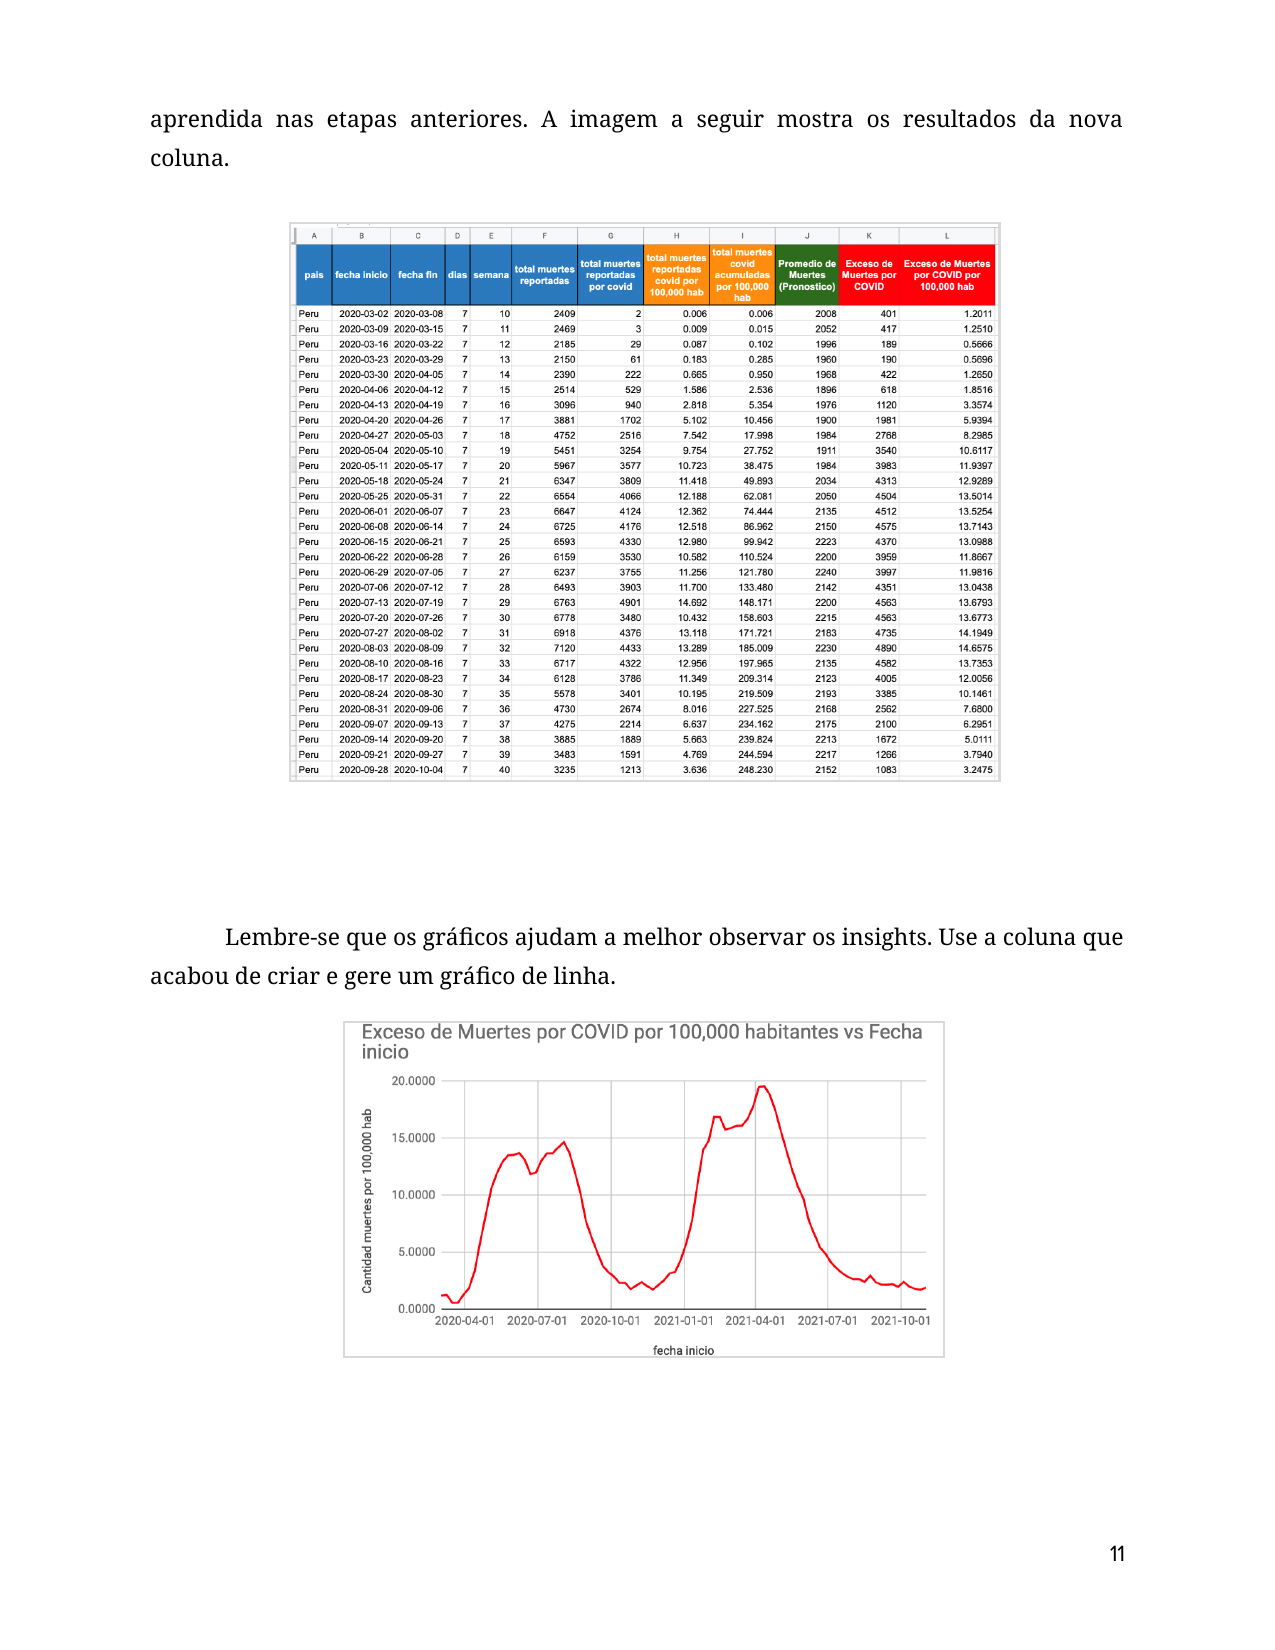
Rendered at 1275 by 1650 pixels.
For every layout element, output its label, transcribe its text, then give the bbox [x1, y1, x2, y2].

text Lembre-se que os gráficos ajudam a melhor observar os insights. Use a coluna que acabou de criar e gere um gráfico de linha. [150, 921, 1125, 991]
picture [291, 224, 998, 780]
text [150, 103, 1125, 173]
picture [345, 1023, 943, 1356]
